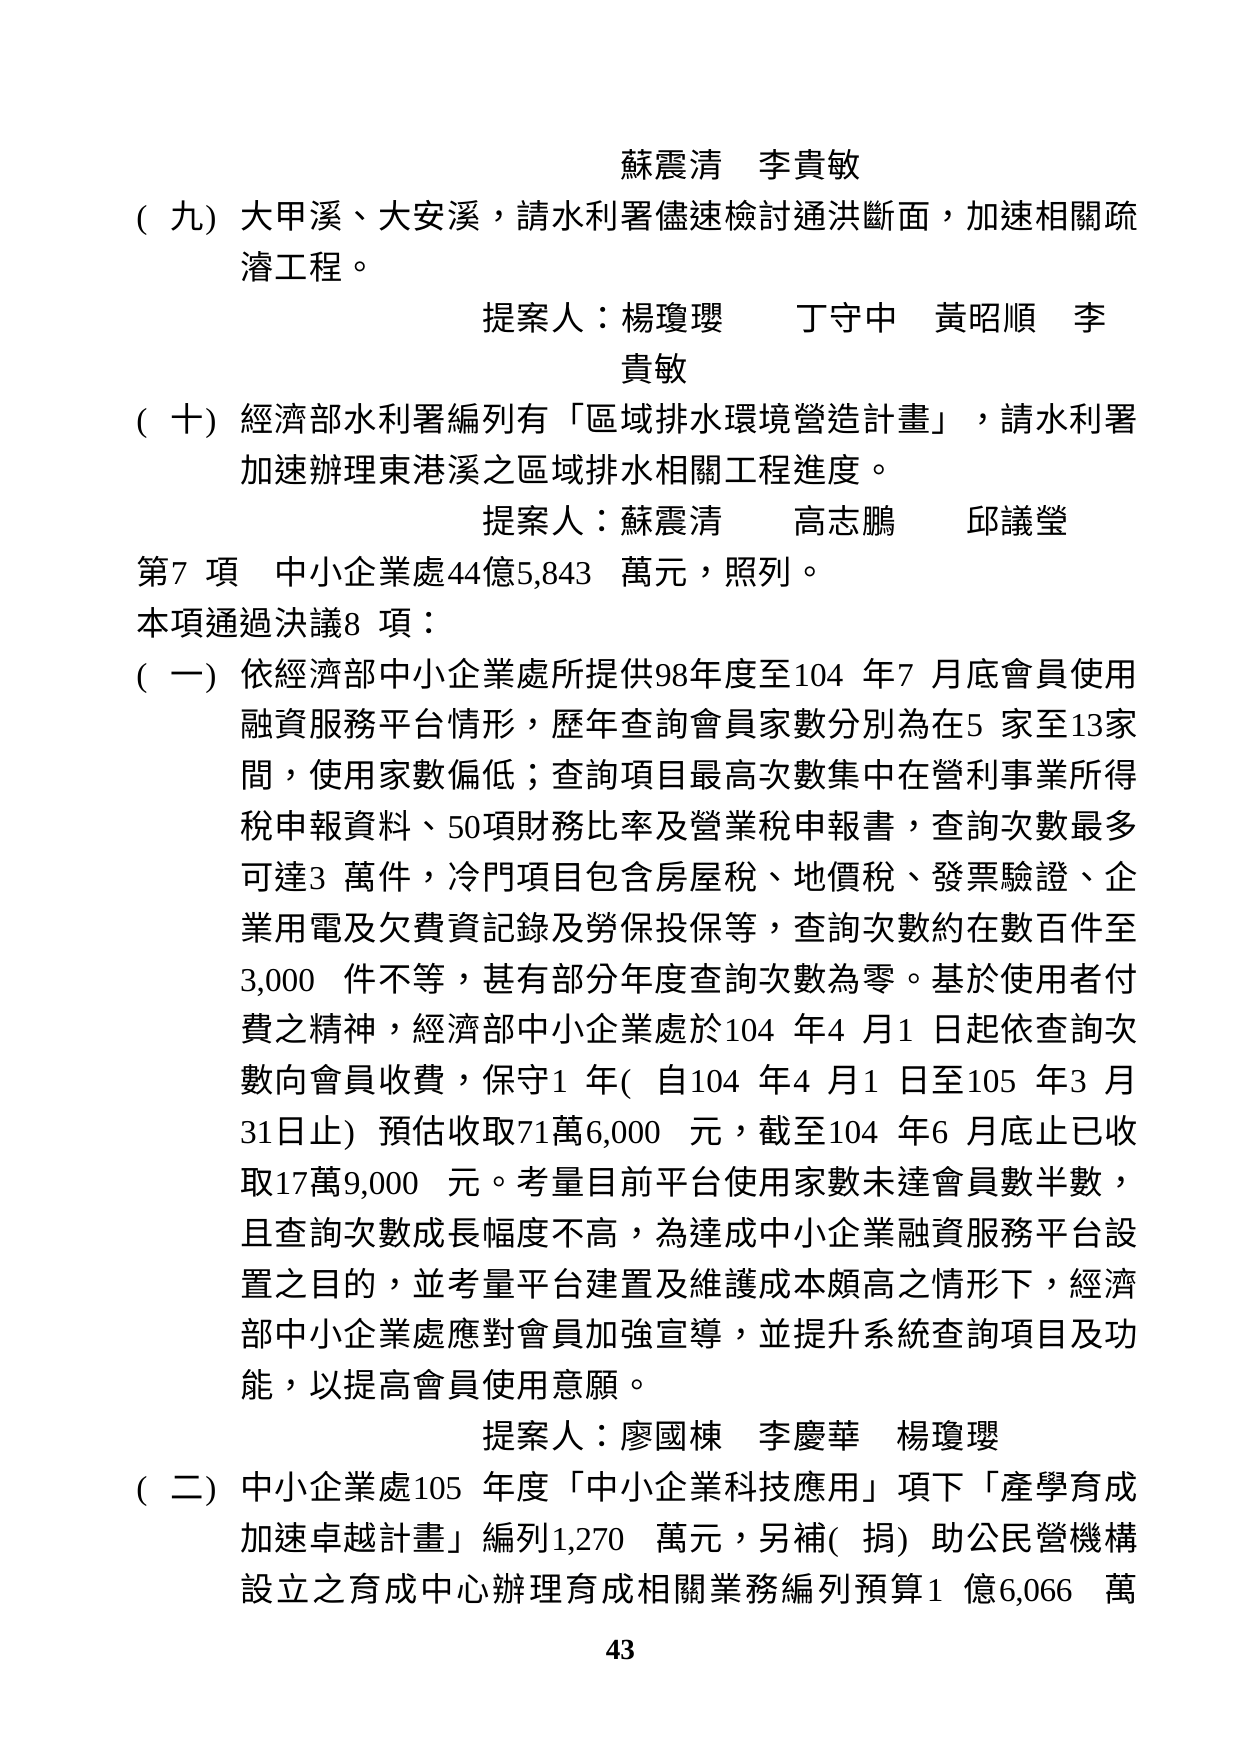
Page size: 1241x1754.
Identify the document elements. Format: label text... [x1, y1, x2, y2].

text (一)依經濟部中小企業處所提供98年度至104年7月底會員使用融資服務平台情形，歷年查詢會員家數分別為在5家至13家間，使用家數偏低；查詢項目最高次數集中在營利事業所得稅申報資料、50項財務比率及營業稅申報書，查詢次數最多可達3萬件，冷門項目包含房屋稅、地價稅、發票驗證、企業用電及欠費資記錄及勞保投保等，查詢次數約在數百件至3,000件不等，甚有部分年度查詢次數為零。基於使用者付費之精神，經濟部中小企業處於104年4月1日起依查詢次數向會員收費，保守1年(自104年4月1日至105年3月31日止)預估收取71萬6,000元，截至104年6月底止已收取17萬9,000元。考量目前平台使用家數未達會員數半數，且查詢次數成長幅度不高，為達成中小企業融資服務平台設置之目的，並考量平台建置及維護成本頗高之情形下，經濟部中小企業處應對會員加強宣導，並提升系統查詢項目及功能，以提高會員使用意願。 [136, 646, 1139, 1409]
text (九)大甲溪、大安溪，請水利署儘速檢討通洪斷面，加速相關疏濬工程。 [136, 189, 1139, 290]
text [136, 1459, 1139, 1612]
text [447, 138, 1108, 189]
text 提案人：廖國棟 李慶華 楊瓊瓔 [447, 1409, 1108, 1459]
text 提案人：蘇震清 高志鵬 邱議瑩 [447, 494, 1108, 544]
text 本項通過決議8項： [136, 595, 1139, 646]
text 第7項 中小企業處44億5,843萬元，照列。 [136, 544, 1139, 595]
text 提案人：楊瓊瓔 丁守中 黃昭順 李貴敏 [447, 290, 1108, 392]
text (十)經濟部水利署編列有「區域排水環境營造計畫」，請水利署加速辦理東港溪之區域排水相關工程進度。 [136, 392, 1139, 494]
